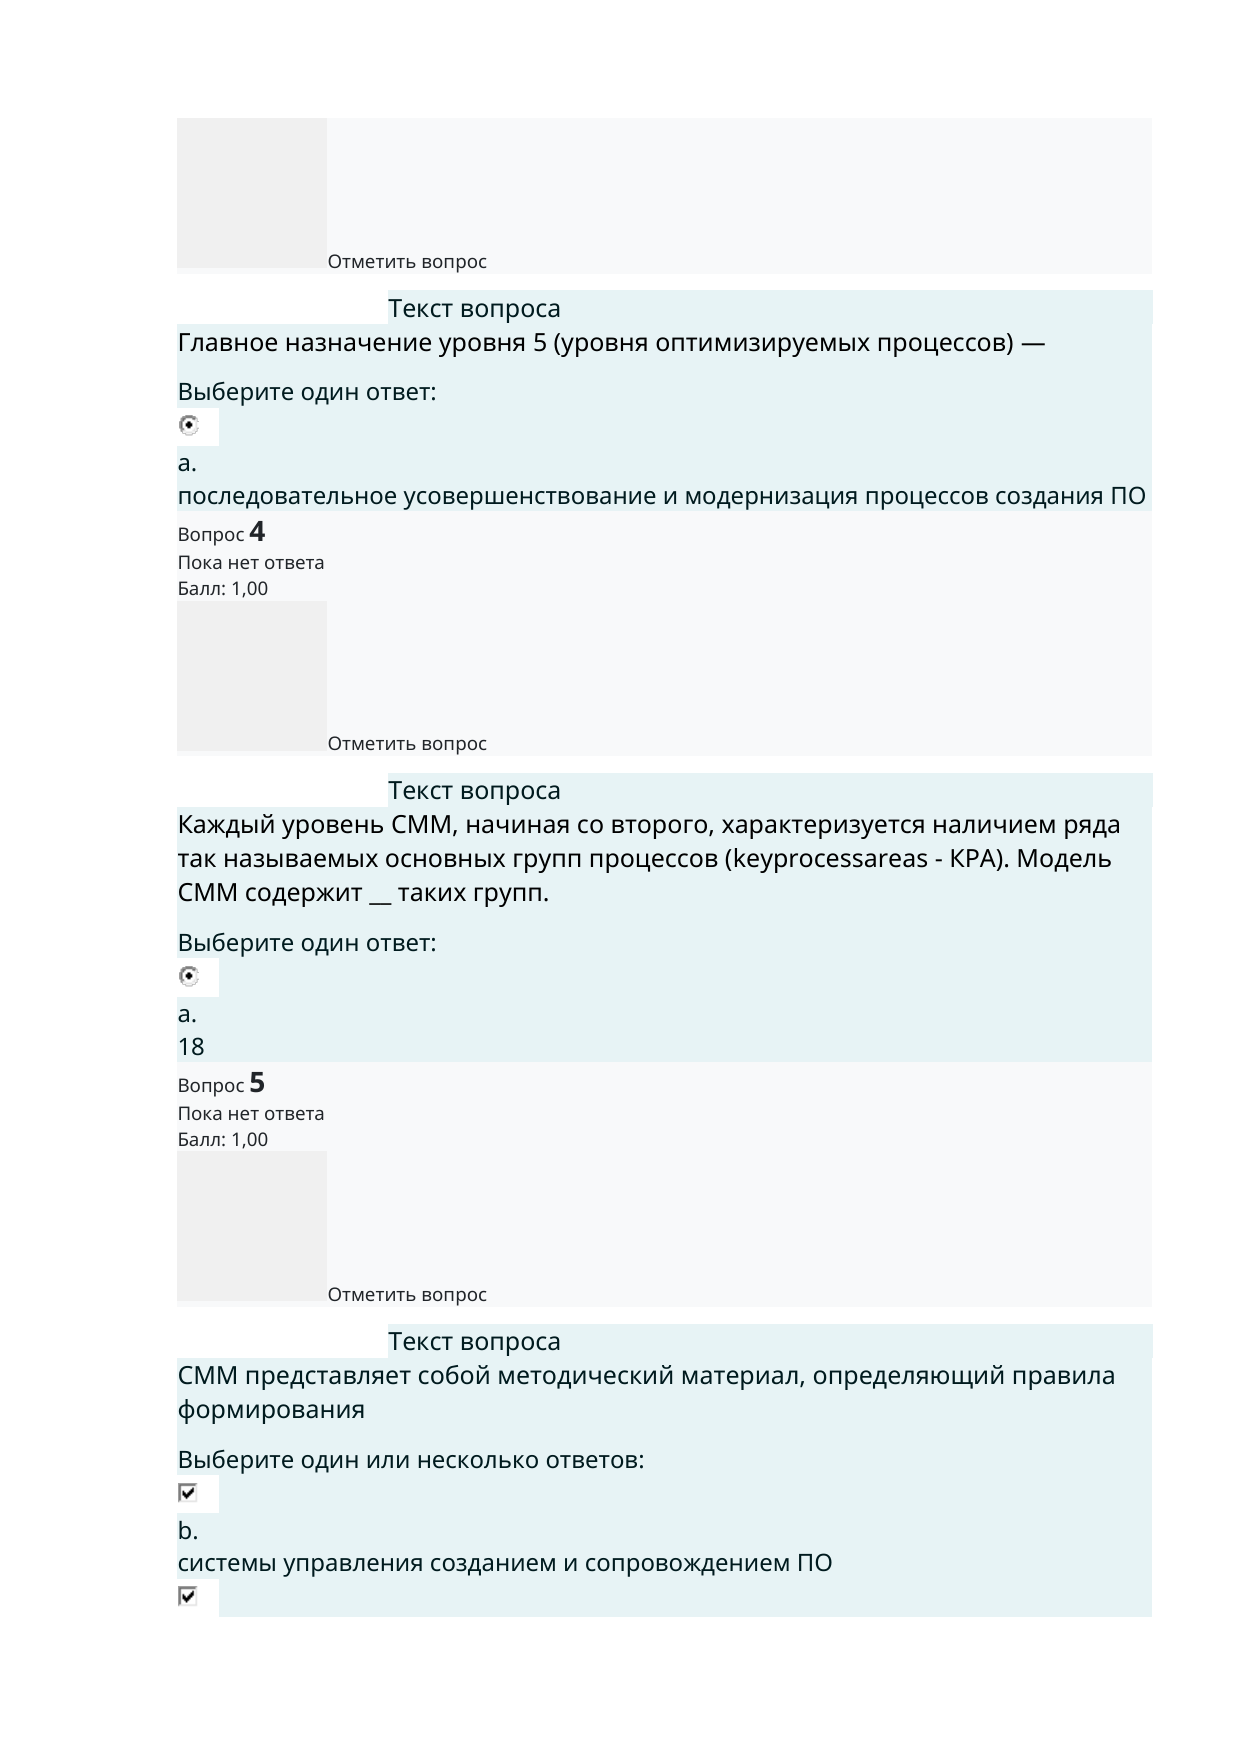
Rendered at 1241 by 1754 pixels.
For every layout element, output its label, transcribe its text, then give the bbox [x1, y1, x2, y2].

text Выберите один или несколько ответов: [177, 1442, 1152, 1475]
text Вопрос 4 [177, 511, 1152, 550]
text Текст вопроса [388, 290, 1153, 324]
text системы управления созданием и сопровождением ПО [177, 1546, 1152, 1579]
text Пока нет ответа [177, 1100, 1152, 1126]
text b. [177, 1513, 1152, 1546]
text Вопрос 5 [177, 1062, 1152, 1100]
text Главное назначение уровня 5 (уровня оптимизируемых процессов) — [177, 324, 1152, 358]
text последовательное усовершенствование и модернизация процессов создания ПО [177, 479, 1152, 511]
text a. [177, 446, 1152, 479]
text Каждый уровень СММ, начиная со второго, характеризуется наличием ряда так называемых основных групп процессов (keyprocessareas - КРА). Модель СММ содержит __ таких групп. [177, 807, 1152, 909]
text Текст вопроса [388, 1324, 1153, 1358]
text Балл: 1,00 [177, 575, 1152, 601]
text Отметить вопрос [177, 118, 1152, 274]
text 18 [177, 1029, 1152, 1062]
text СММ представляет собой методический материал, определяющий правила формирования [177, 1358, 1152, 1426]
text Выберите один ответ: [177, 375, 1152, 408]
text Отметить вопрос [177, 601, 1152, 756]
text Выберите один ответ: [177, 926, 1152, 958]
text a. [177, 997, 1152, 1029]
text Отметить вопрос [177, 1151, 1152, 1307]
text Текст вопроса [388, 773, 1153, 807]
text Пока нет ответа [177, 550, 1152, 575]
text Балл: 1,00 [177, 1126, 1152, 1151]
